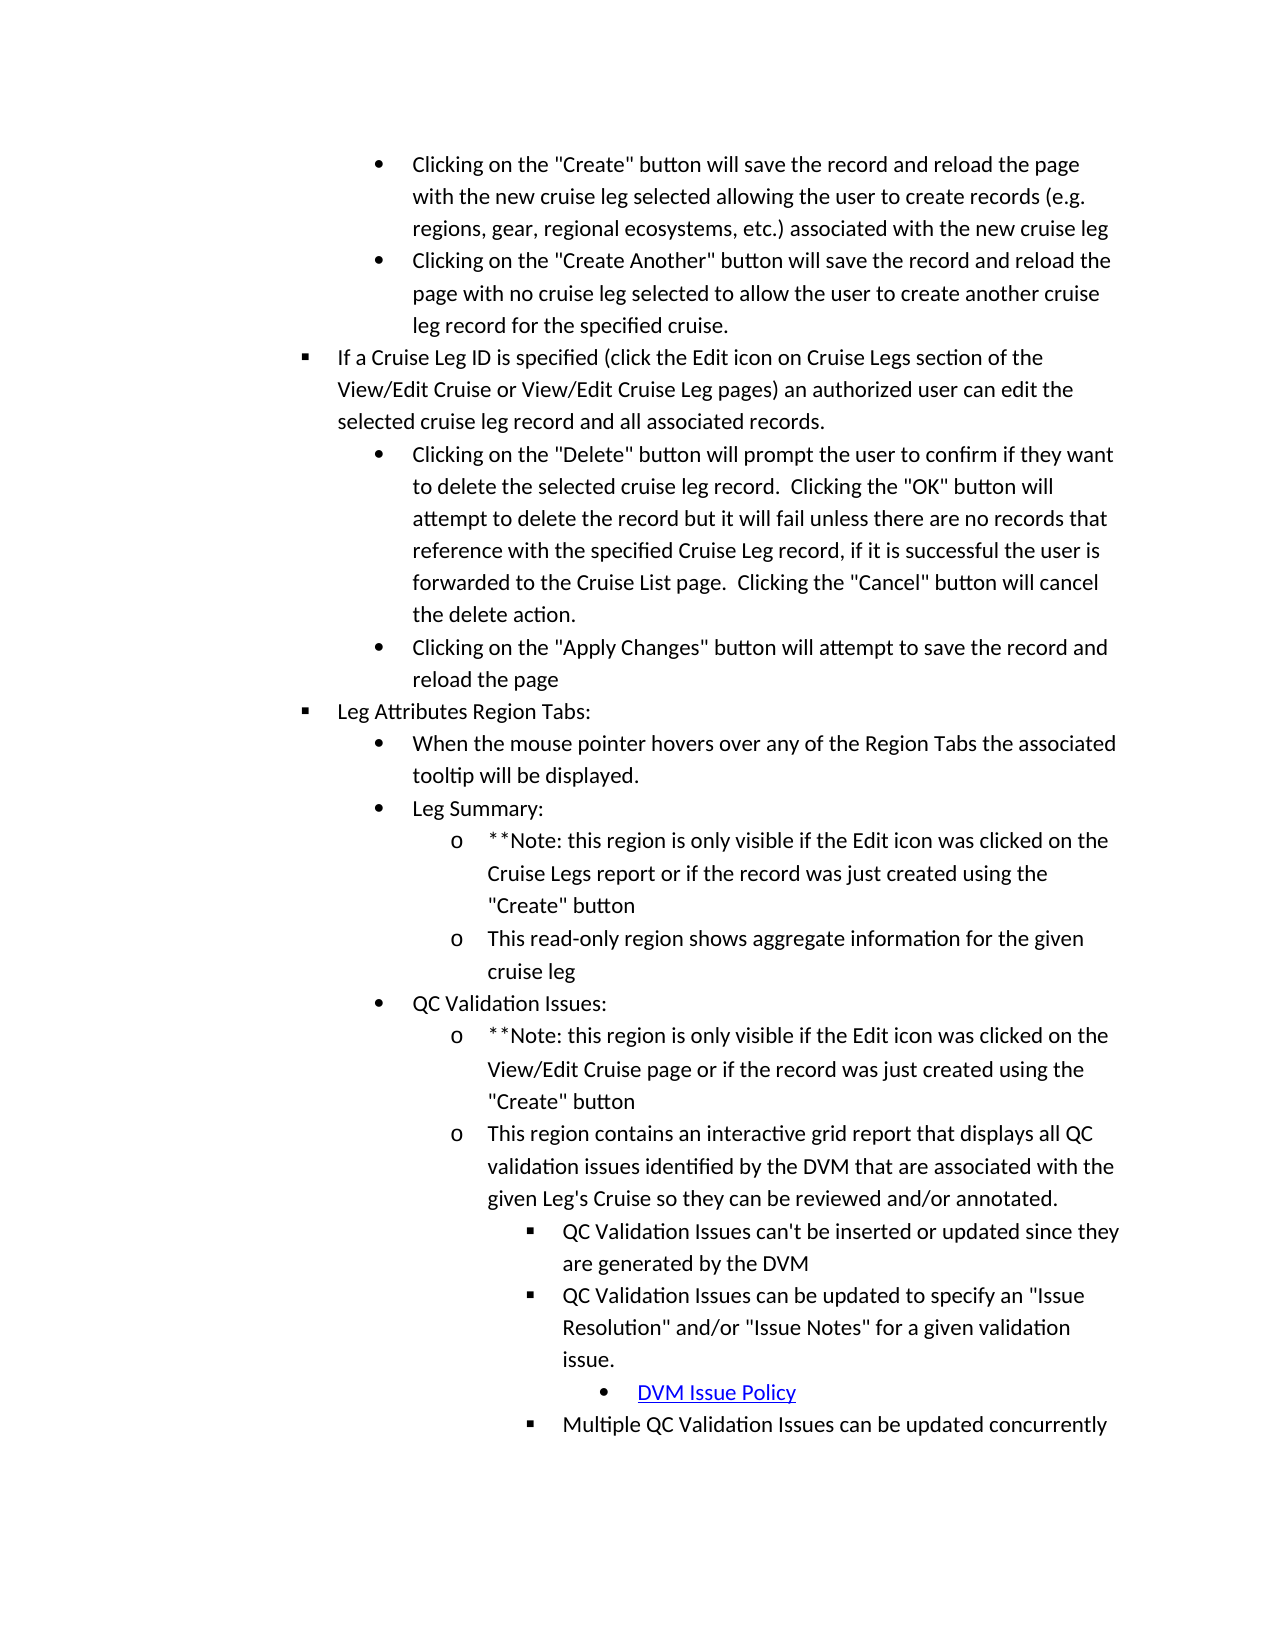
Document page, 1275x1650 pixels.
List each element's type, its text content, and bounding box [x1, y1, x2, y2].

list Clicking on the "Apply Changes" button will attempt to save the record and reload the page [375, 633, 1125, 693]
list This region contains an interactive grid report that displays all QC validation issues identified by the DVM that are associated with the given Leg's Cruise so they can be reviewed and/or annotated. [450, 1119, 1125, 1213]
list If a Cruise Leg ID is specified (click the Edit icon on Cruise Legs section of the View/Edit Cruise or View/Edit Cruise Leg pages) an authorized user can edit the selected cruise leg record and all associated records. [300, 343, 1125, 436]
list **Note: this region is only visible if the Edit icon was clicked on the View/Edit Cruise page or if the record was just created using the "Create" button [450, 1021, 1125, 1115]
list Clicking on the "Create Another" button will save the record and reload the page with no cruise leg selected to allow the user to create another cruise leg record for the specified cruise. [375, 247, 1125, 339]
list When the mouse pointer hovers over any of the Region Tabs the associated tooltip will be displayed. [375, 729, 1125, 789]
list QC Validation Issues can be updated to specify an "Issue Resolution" and/or "Issue Notes" for a given validation issue. [525, 1281, 1125, 1373]
list Multiple QC Validation Issues can be updated concurrently [525, 1410, 1125, 1438]
list This read-only region shows aggregate information for the given cruise leg [450, 924, 1125, 985]
list QC Validation Issues can't be inserted or updated since they are generated by the DVM [525, 1217, 1125, 1277]
list QC Validation Issues: [375, 989, 1125, 1017]
list **Note: this region is only visible if the Edit icon was clicked on the Cruise Legs report or if the record was just created using the "Create" button [450, 826, 1125, 919]
list Leg Summary: [375, 794, 1125, 822]
list Leg Attributes Region Tabs: [300, 697, 1125, 725]
list DVM Issue Policy [600, 1378, 1125, 1406]
